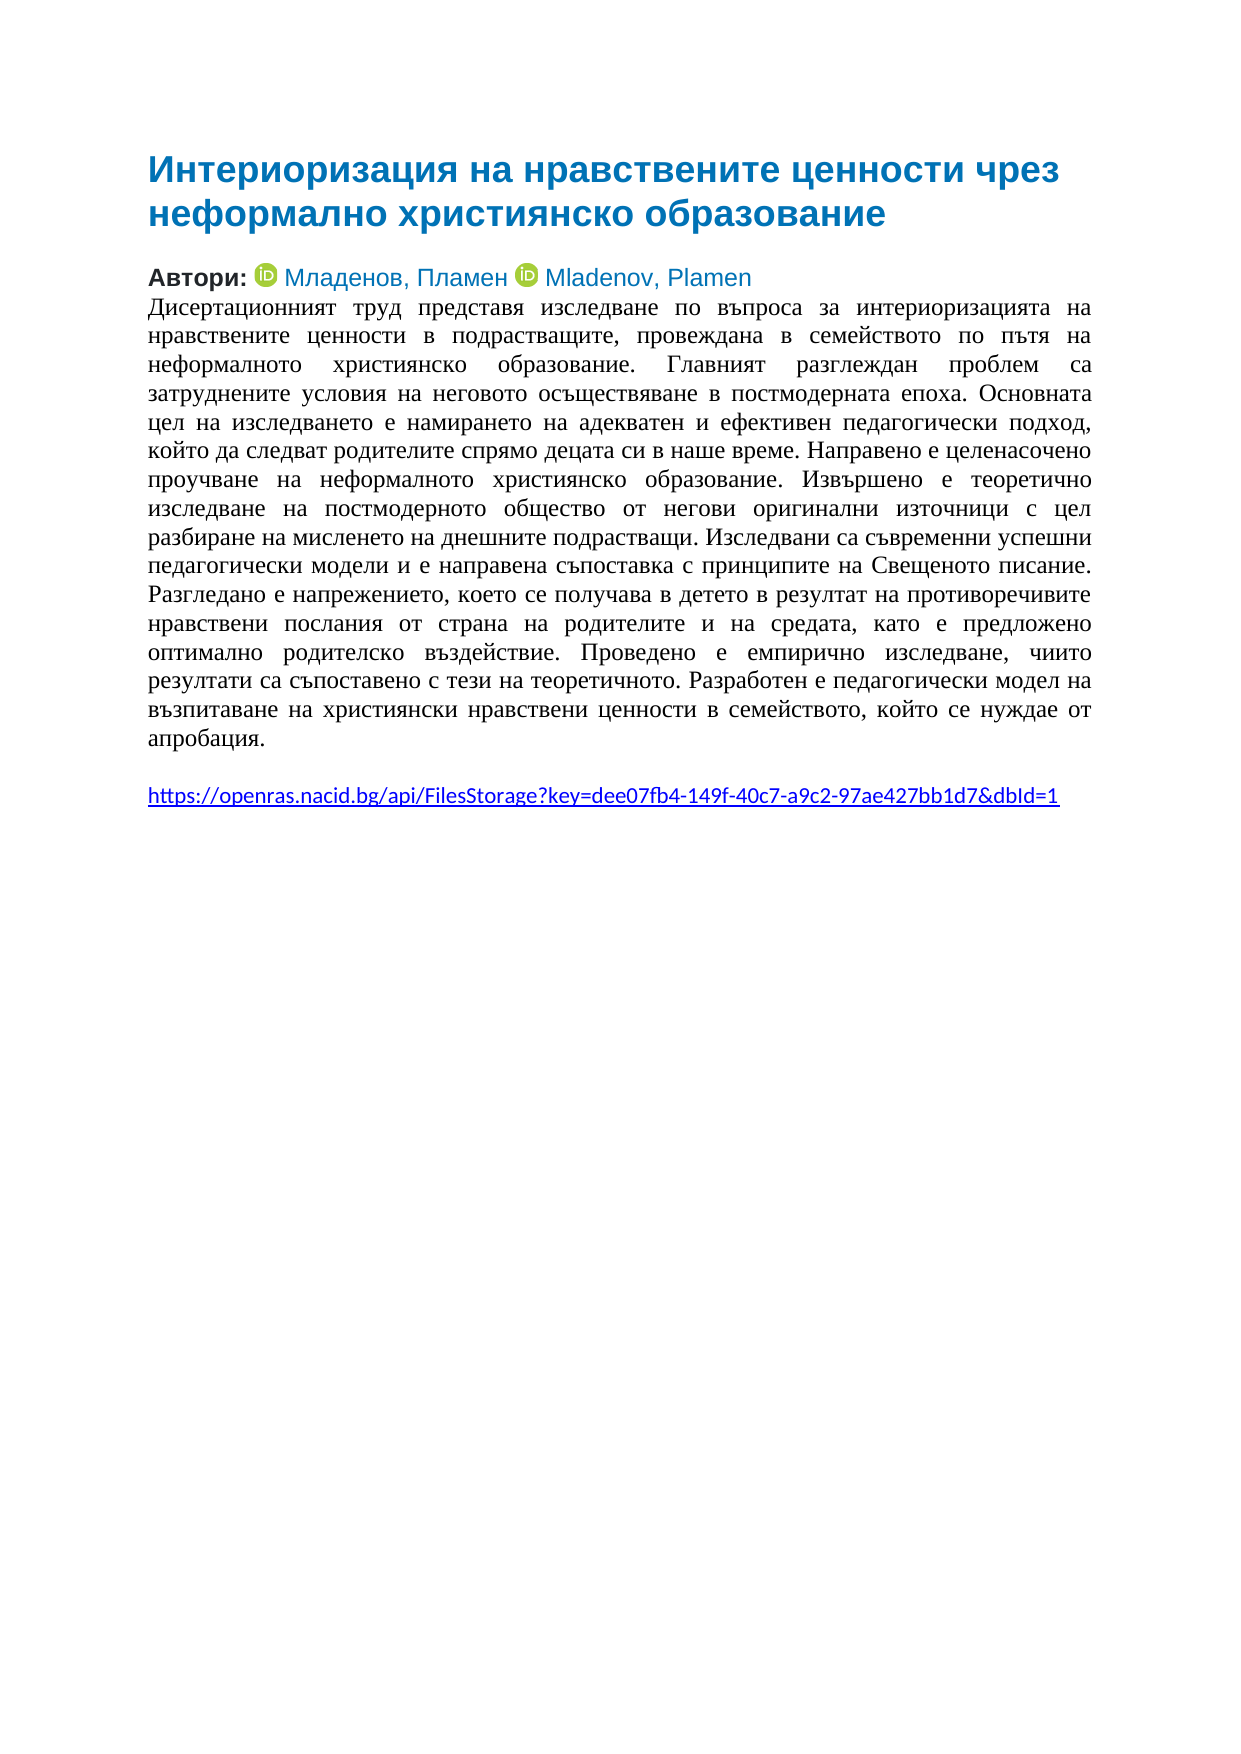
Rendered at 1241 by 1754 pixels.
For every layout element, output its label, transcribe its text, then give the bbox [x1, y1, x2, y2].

text https://openras.nacid.bg/api/FilesStorage?key=dee07fb4-149f-40c7-a9c2-97ae427bb1d7&dbId=1 [148, 781, 1093, 809]
picture [254, 263, 278, 287]
text Автори: Младенов, Пламен Mladenov, Plamen [148, 263, 1093, 292]
picture [515, 263, 538, 287]
text Интериоризация на нравствените ценности чрез неформално християнско образование [148, 148, 1093, 234]
text Дисертационният труд представя изследване по въпроса за интериоризацията на нравствените ценности в подрастващите, провеждана в семейството по пътя на неформалното християнско образование. Главният разглеждан проблем са затруднените условия на неговото осъществяване в постмодерната епоха. Основната цел на изследването е намирането на адекватен и ефективен педагогически подход, който да следват родителите спрямо децата си в наше време. Направено е целенасочено проучване на неформалното християнско образование. Извършено е теоретично изследване на постмодерното общество от негови оригинални източници с цел разбиране на мисленето на днешните подрастващи. Изследвани са съвременни успешни педагогически модели и е направена съпоставка с принципите на Свещеното писание. Разгледано е напрежението, което се получава в детето в резултат на противоречивите нравствени послания от страна на родителите и на средата, като е предложено оптимално родителско въздействие. Проведено е емпирично изследване, чиито резултати са съпоставено с тези на теоретичното. Разработен е педагогически модел на възпитаване на християнски нравствени ценности в семейството, който се нуждае от апробация. [148, 292, 1093, 752]
